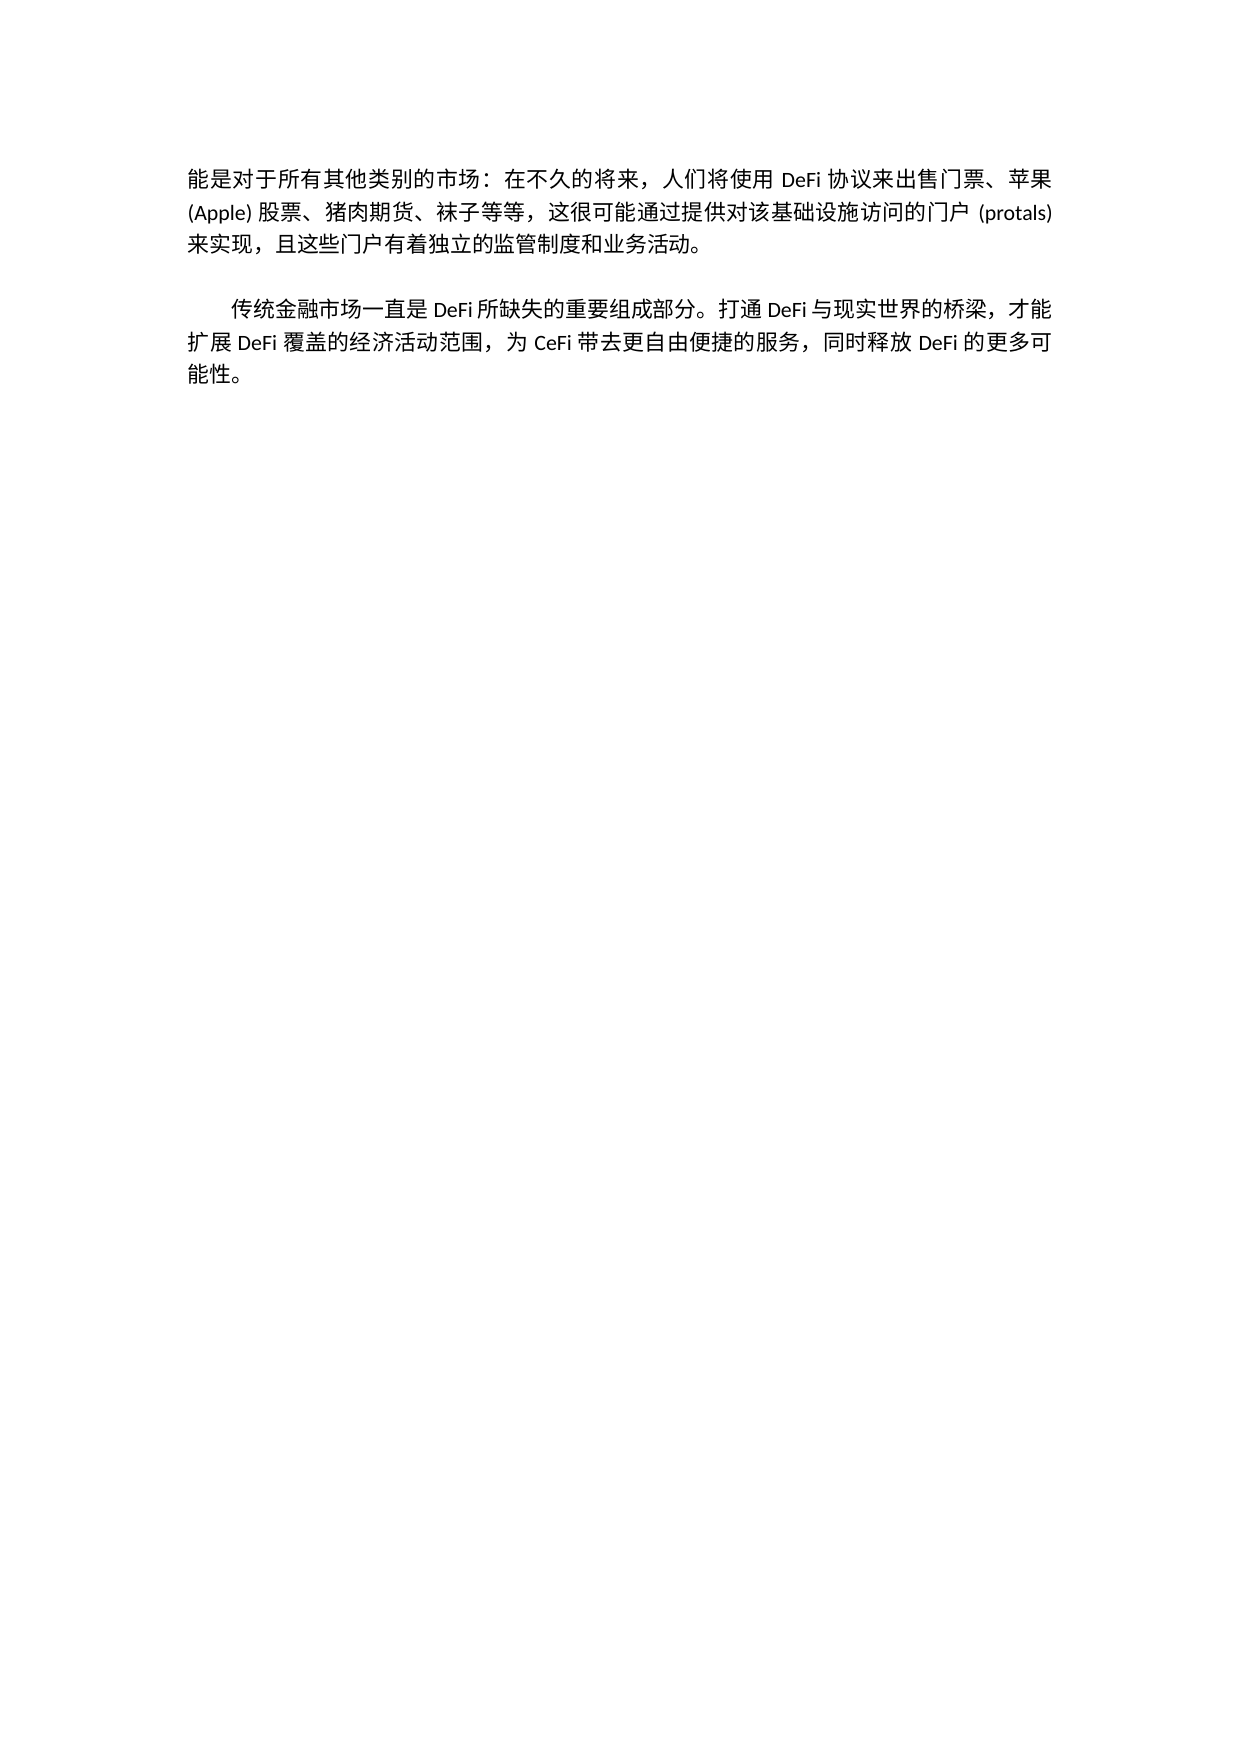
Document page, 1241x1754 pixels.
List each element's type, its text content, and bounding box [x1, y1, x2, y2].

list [187, 162, 1053, 259]
list 传统金融市场一直是 DeFi 所缺失的重要组成部分。打通 DeFi 与现实世界的桥梁，才能扩展 DeFi 覆盖的经济活动范围，为 CeFi 带去更自由便捷的服务，同时释放 DeFi 的更多可能性。 [187, 292, 1053, 389]
